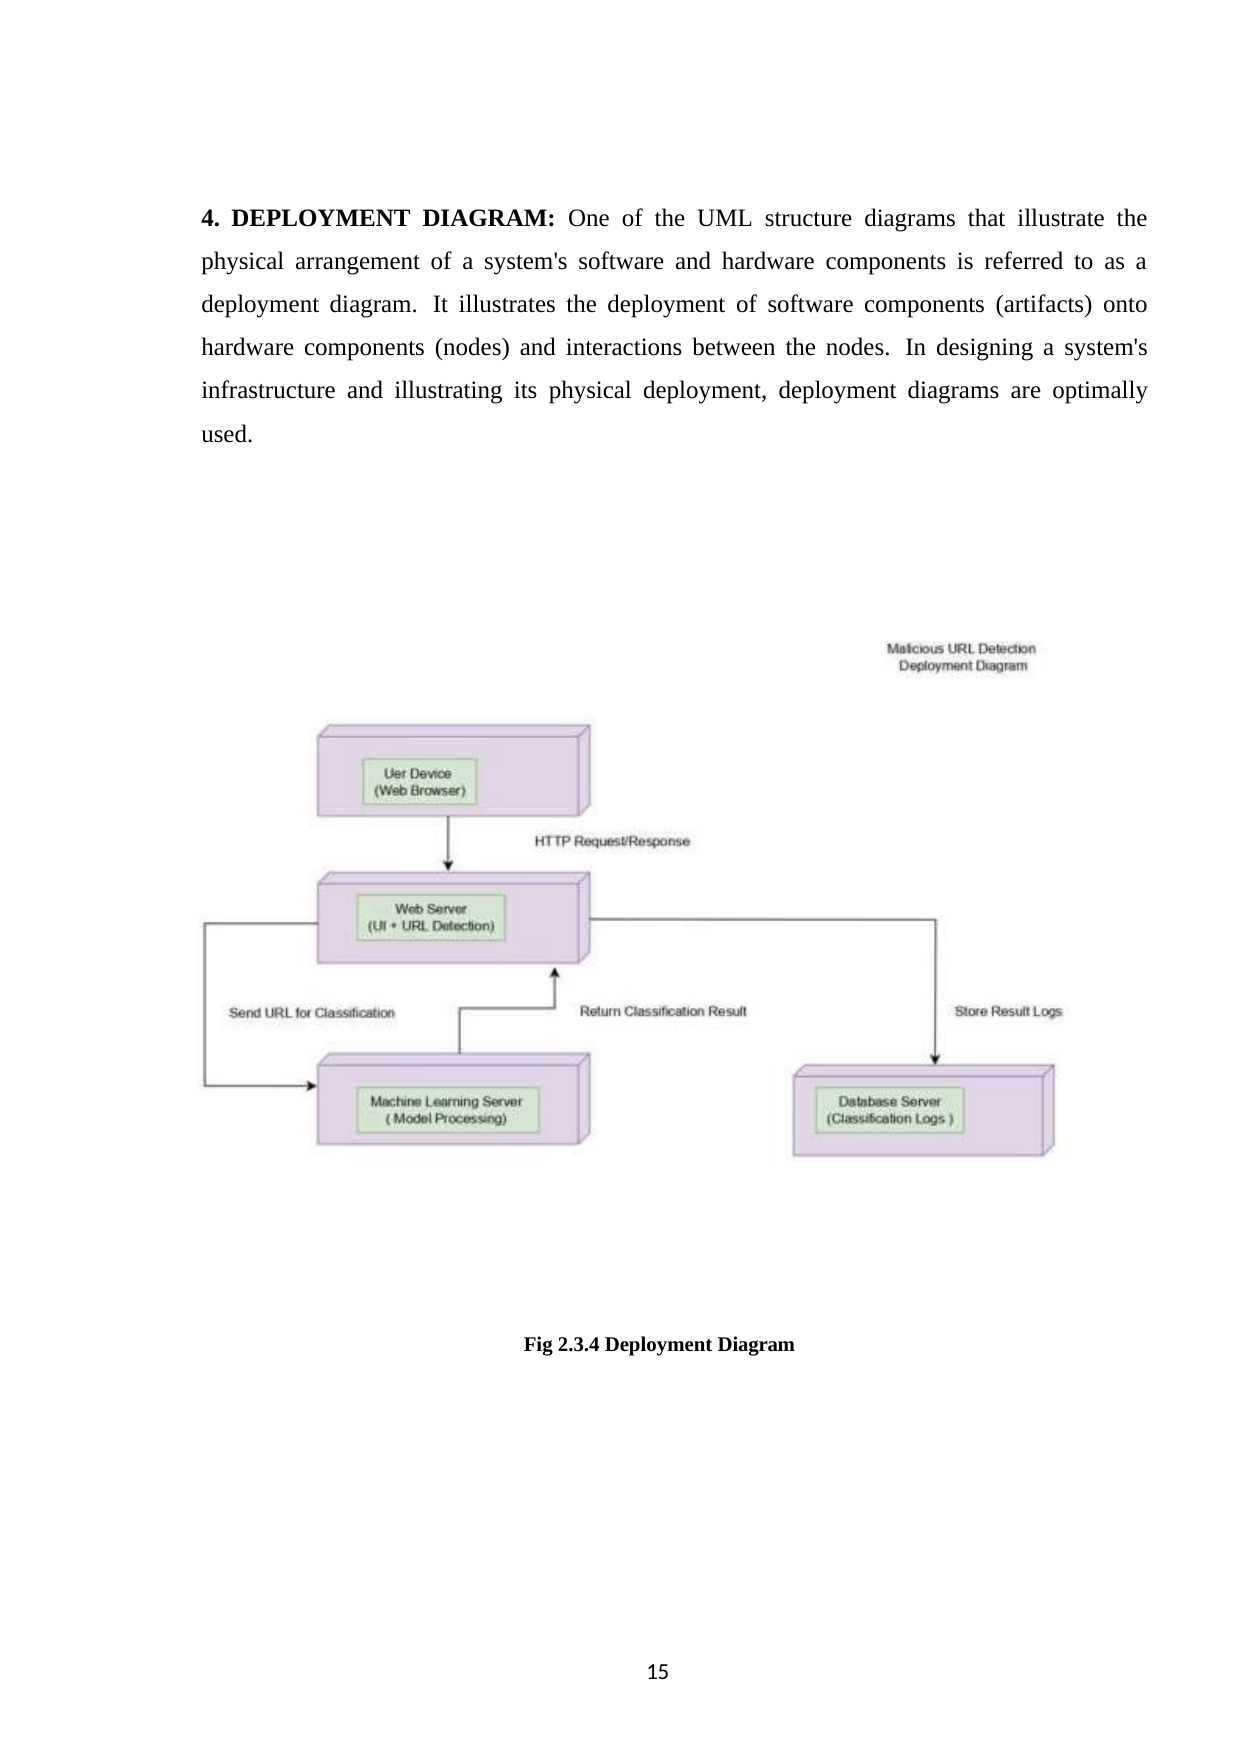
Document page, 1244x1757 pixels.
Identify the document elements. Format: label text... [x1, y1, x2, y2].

text Fig 2.3.4 Deployment Diagram [298, 1332, 1021, 1356]
picture [197, 641, 1069, 1162]
list DEPLOYMENT DIAGRAM: One of the UML structure diagrams that illustrate the physical arrangement of a system's software and hardware components is referred to as a deployment diagram. It illustrates the deployment of software components (artifacts) onto hardware components (nodes) and interactions between the nodes. In designing a system's infrastructure and illustrating its physical deployment, deployment diagrams are optimally used. [201, 203, 1148, 447]
